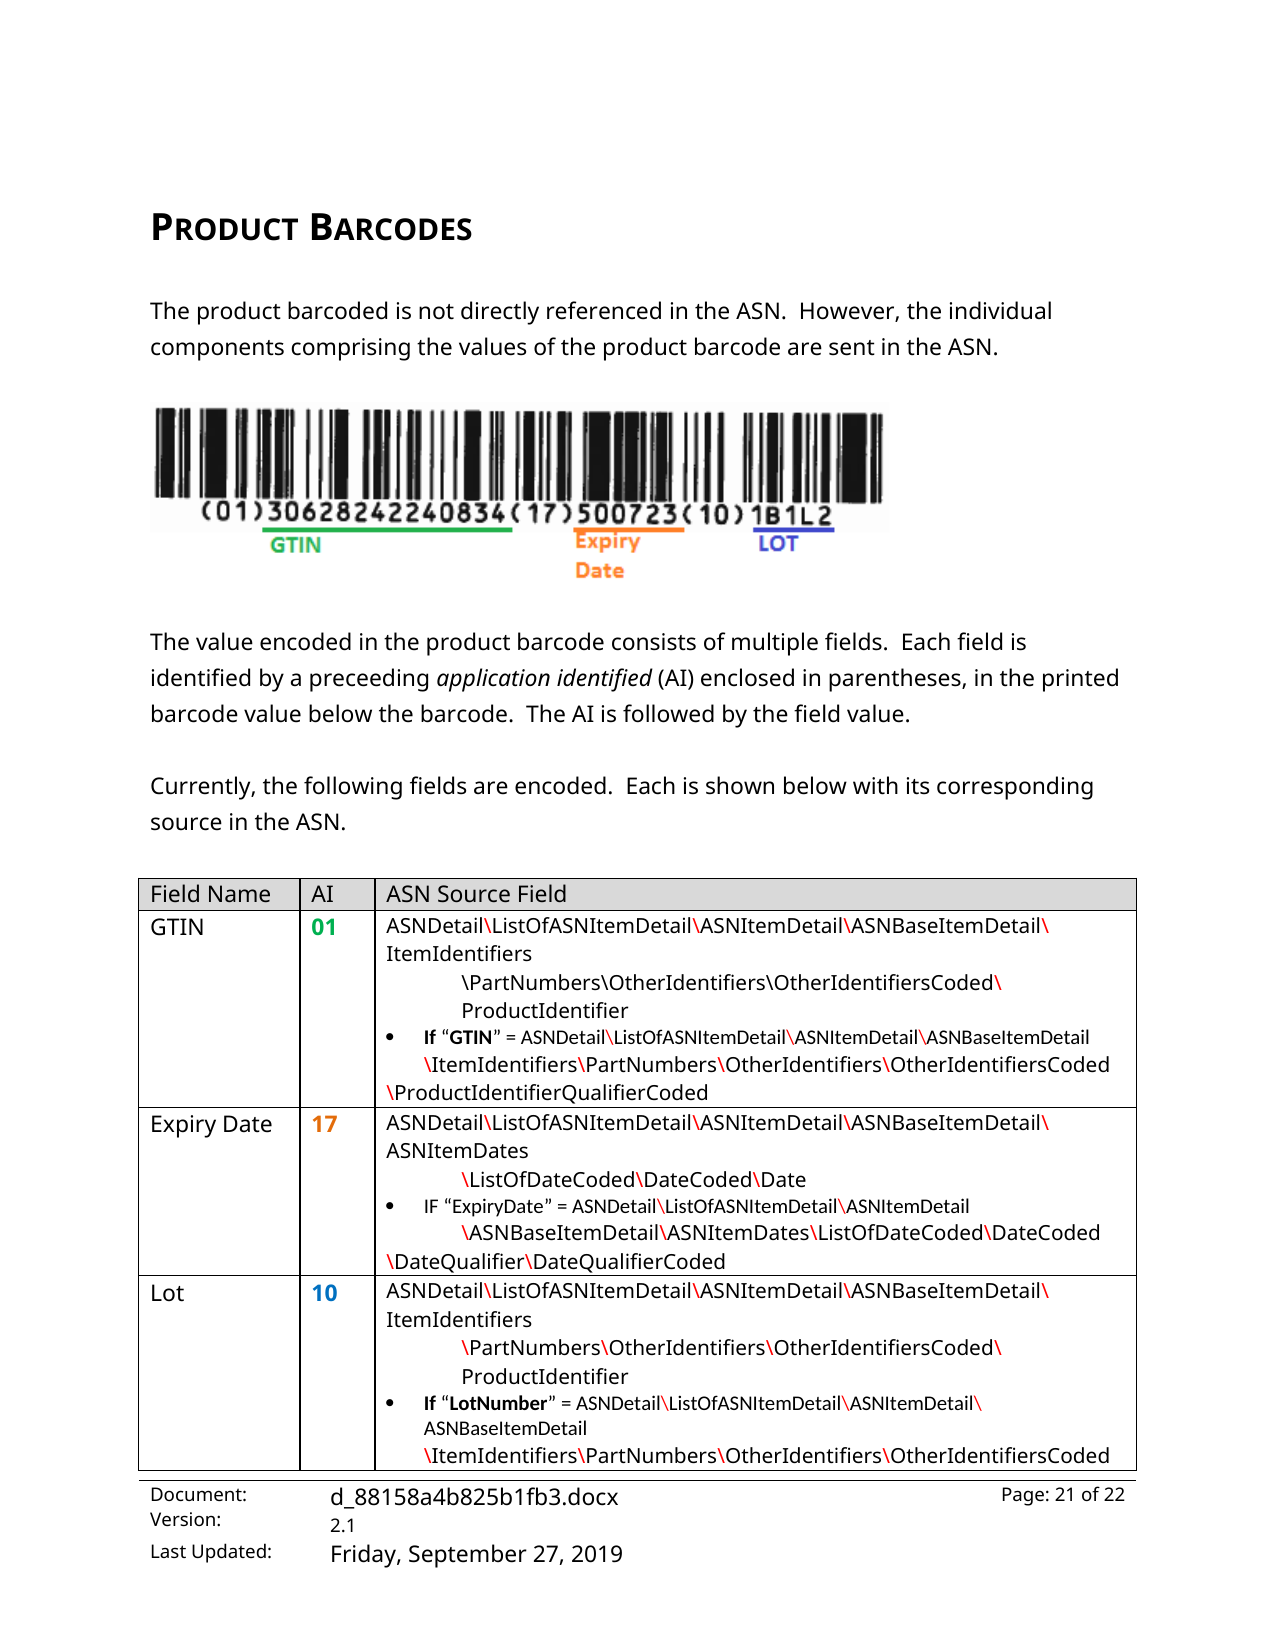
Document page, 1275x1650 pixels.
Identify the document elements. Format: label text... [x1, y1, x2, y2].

picture [150, 402, 891, 586]
text Currently, the following fields are encoded. Each is shown below with its corresponding source in the ASN. [150, 769, 1125, 837]
text The product barcoded is not directly referenced in the ASN. However, the individual components comprising the values of the product barcode are sent in the ASN. [150, 294, 1125, 362]
table_header AI [301, 879, 374, 910]
table_cell Expiry Date [139, 1108, 299, 1275]
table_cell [376, 1276, 1136, 1469]
table_cell ASNDetail\ListOfASNItemDetail\ASNItemDetail\ASNBaseItemDetail\ASNItemDates \ListOfDateCoded\DateCoded\Date IF “ExpiryDate” = ASNDetail\ListOfASNItemDetail\ASNItemDetail \ASNBaseItemDetail\ASNItemDates\ListOfDateCoded\DateCoded \DateQualifier\DateQualifierCoded [376, 1108, 1136, 1275]
table_cell 01 [301, 911, 374, 1107]
table_header Field Name [139, 879, 299, 910]
table_cell 10 [301, 1276, 374, 1469]
table_cell ASNDetail\ListOfASNItemDetail\ASNItemDetail\ASNBaseItemDetail\ItemIdentifiers \PartNumbers\OtherIdentifiers\OtherIdentifiersCoded\ProductIdentifier If “GTIN” = ASNDetail\ListOfASNItemDetail\ASNItemDetail\ASNBaseItemDetail \ItemIdentifiers\PartNumbers\OtherIdentifiers\OtherIdentifiersCoded \ProductIdentifierQualifierCoded [376, 911, 1136, 1107]
table_cell 17 [301, 1108, 374, 1275]
table_cell GTIN [139, 911, 299, 1107]
subtitle Product Barcodes [150, 200, 1125, 251]
text The value encoded in the product barcode consists of multiple fields. Each field is identified by a preceeding application identified (AI) enclosed in parentheses, in the printed barcode value below the barcode. The AI is followed by the field value. [150, 626, 1125, 729]
table_cell Lot [139, 1276, 299, 1469]
table_header ASN Source Field [376, 879, 1136, 910]
